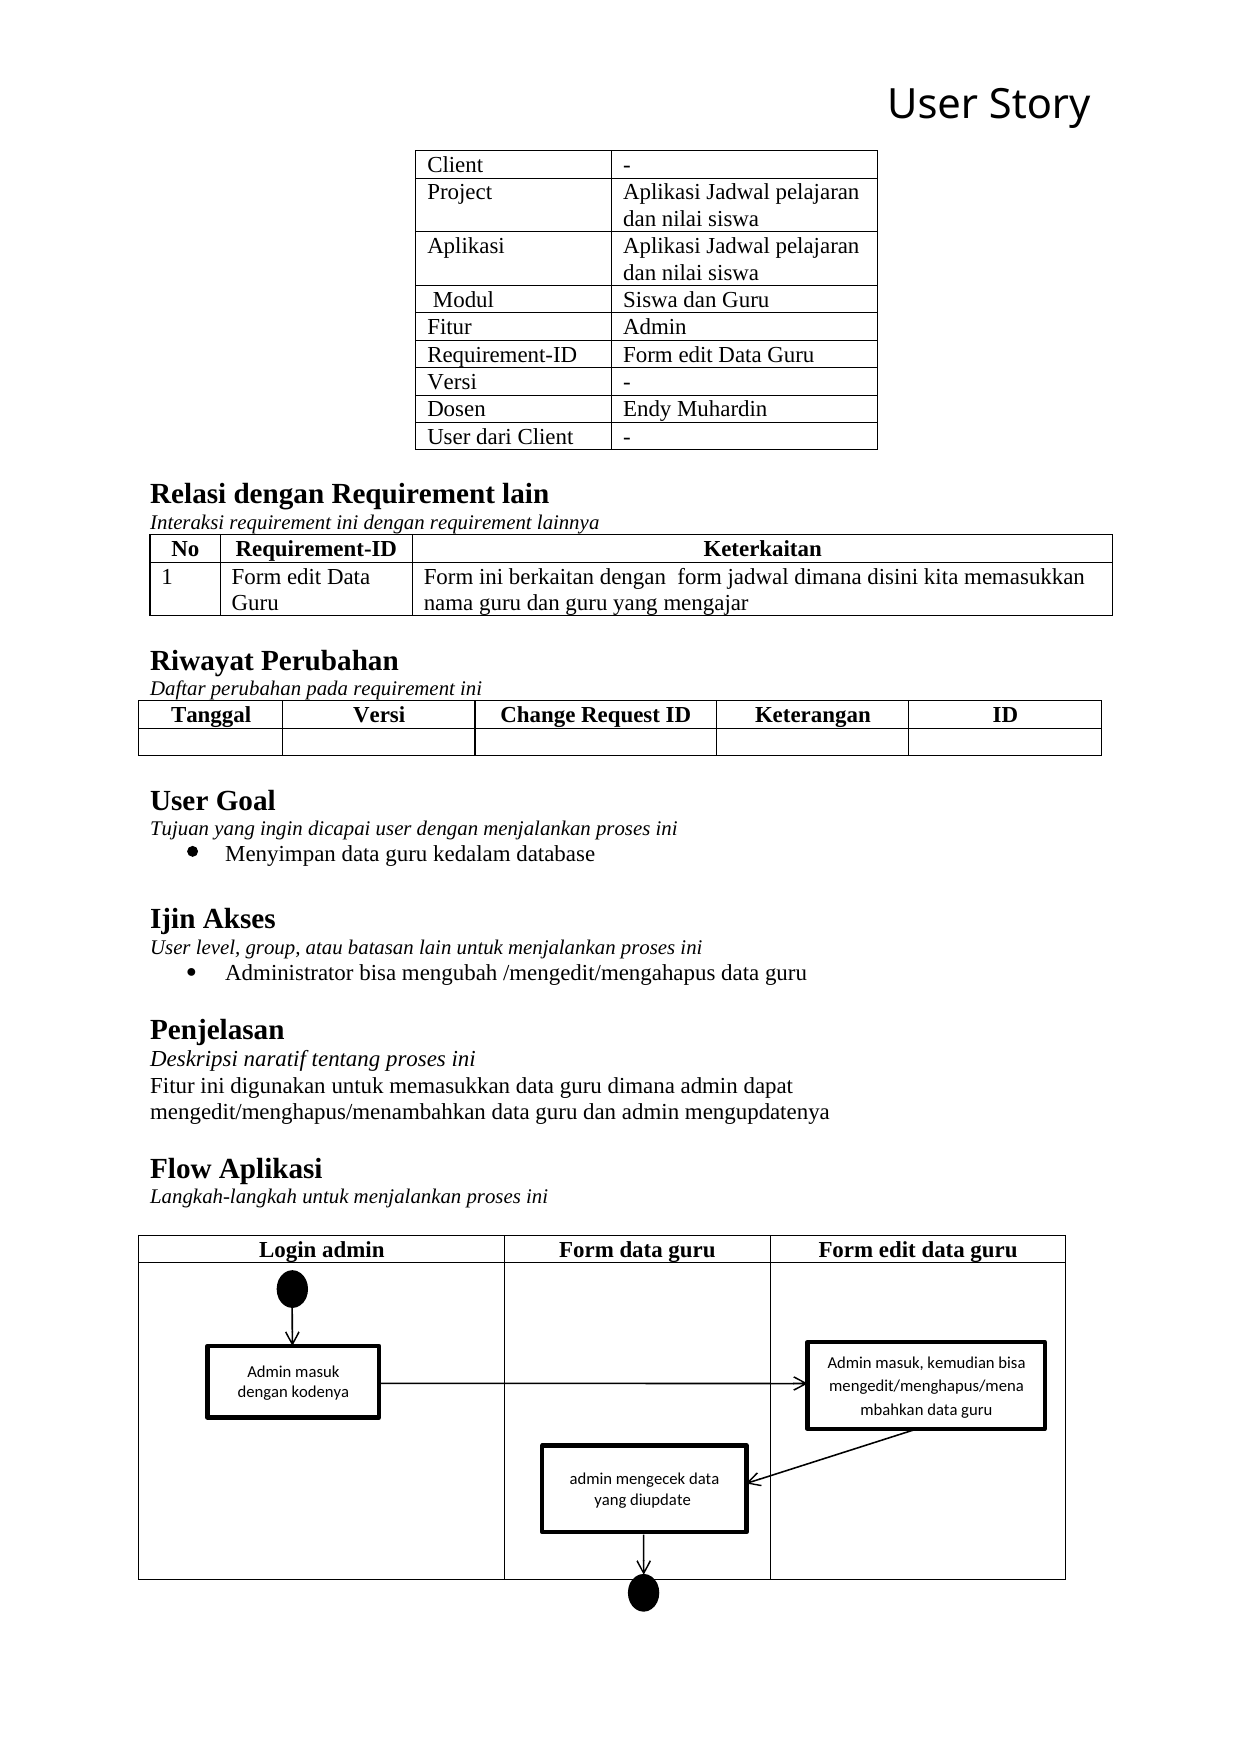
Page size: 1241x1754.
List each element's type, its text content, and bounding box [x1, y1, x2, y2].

table_header Keterangan [717, 701, 908, 728]
table_cell [139, 729, 282, 755]
table_cell Form edit Data Guru [221, 563, 412, 615]
table_header Change Request ID [476, 701, 716, 728]
table_header Keterkaitan [413, 535, 1112, 562]
table_header Versi [283, 701, 474, 728]
table_cell Project [416, 179, 611, 231]
table_cell Dosen [416, 396, 611, 422]
text Deskripsi naratif tentang proses ini [150, 1045, 1090, 1072]
table_cell [283, 729, 474, 755]
list Menyimpan data guru kedalam database [187, 840, 1090, 868]
table_header - [612, 151, 877, 177]
text Riwayat Perubahan [150, 643, 1090, 676]
table_header Client [416, 151, 611, 177]
text Flow Aplikasi [150, 1151, 1090, 1184]
table_cell Aplikasi Jadwal pelajaran dan nilai siswa [612, 232, 877, 285]
text User level, group, atau batasan lain untuk menjalankan proses ini [150, 935, 1090, 959]
table_cell Aplikasi Jadwal pelajaran dan nilai siswa [612, 179, 877, 231]
table_cell - [612, 423, 877, 449]
text User Goal [150, 783, 1090, 816]
table_cell User dari Client [416, 423, 611, 449]
table_cell Requirement-ID [416, 341, 611, 367]
table_header ID [909, 701, 1101, 728]
table_cell Form ini berkaitan dengan form jadwal dimana disini kita memasukkan nama guru dan guru yang mengajar [413, 563, 1112, 615]
table_cell Admin [612, 313, 877, 340]
table_cell Endy Muhardin [612, 396, 877, 422]
table_cell Aplikasi [416, 232, 611, 285]
text Langkah-langkah untuk menjalankan proses ini [150, 1184, 1090, 1208]
table_cell [771, 1263, 1065, 1579]
table_cell Siswa dan Guru [612, 286, 877, 312]
table_cell Fitur [416, 313, 611, 340]
text Penjelasan [150, 1012, 1090, 1045]
table_header Form data guru [505, 1236, 770, 1262]
table_cell [909, 729, 1101, 755]
text Ijin Akses [150, 901, 1090, 935]
table_cell Modul [416, 286, 611, 312]
table_cell [139, 1263, 504, 1579]
table_cell [717, 729, 908, 755]
text Tujuan yang ingin dicapai user dengan menjalankan proses ini [150, 816, 1090, 840]
table_header No [151, 535, 220, 562]
text Daftar perubahan pada requirement ini [150, 676, 1090, 700]
table_cell 1 [151, 563, 220, 615]
table_header Requirement-ID [221, 535, 412, 562]
table_cell [476, 729, 716, 755]
table_cell [505, 1263, 770, 1382]
table_cell [505, 1385, 770, 1579]
text Fitur ini digunakan untuk memasukkan data guru dimana admin dapat mengedit/menghapus/menambahkan data guru dan admin mengupdatenya [150, 1072, 1090, 1124]
table_cell Form edit Data Guru [612, 341, 877, 367]
list Administrator bisa mengubah /mengedit/mengahapus data guru [187, 959, 1090, 985]
table_header Tanggal [139, 701, 282, 728]
table_header Login admin [139, 1236, 504, 1262]
table_header Form edit data guru [771, 1236, 1065, 1262]
table_cell - [612, 368, 877, 394]
table_cell Versi [416, 368, 611, 394]
text Interaksi requirement ini dengan requirement lainnya [150, 510, 1090, 534]
text Relasi dengan Requirement lain [150, 477, 1090, 510]
